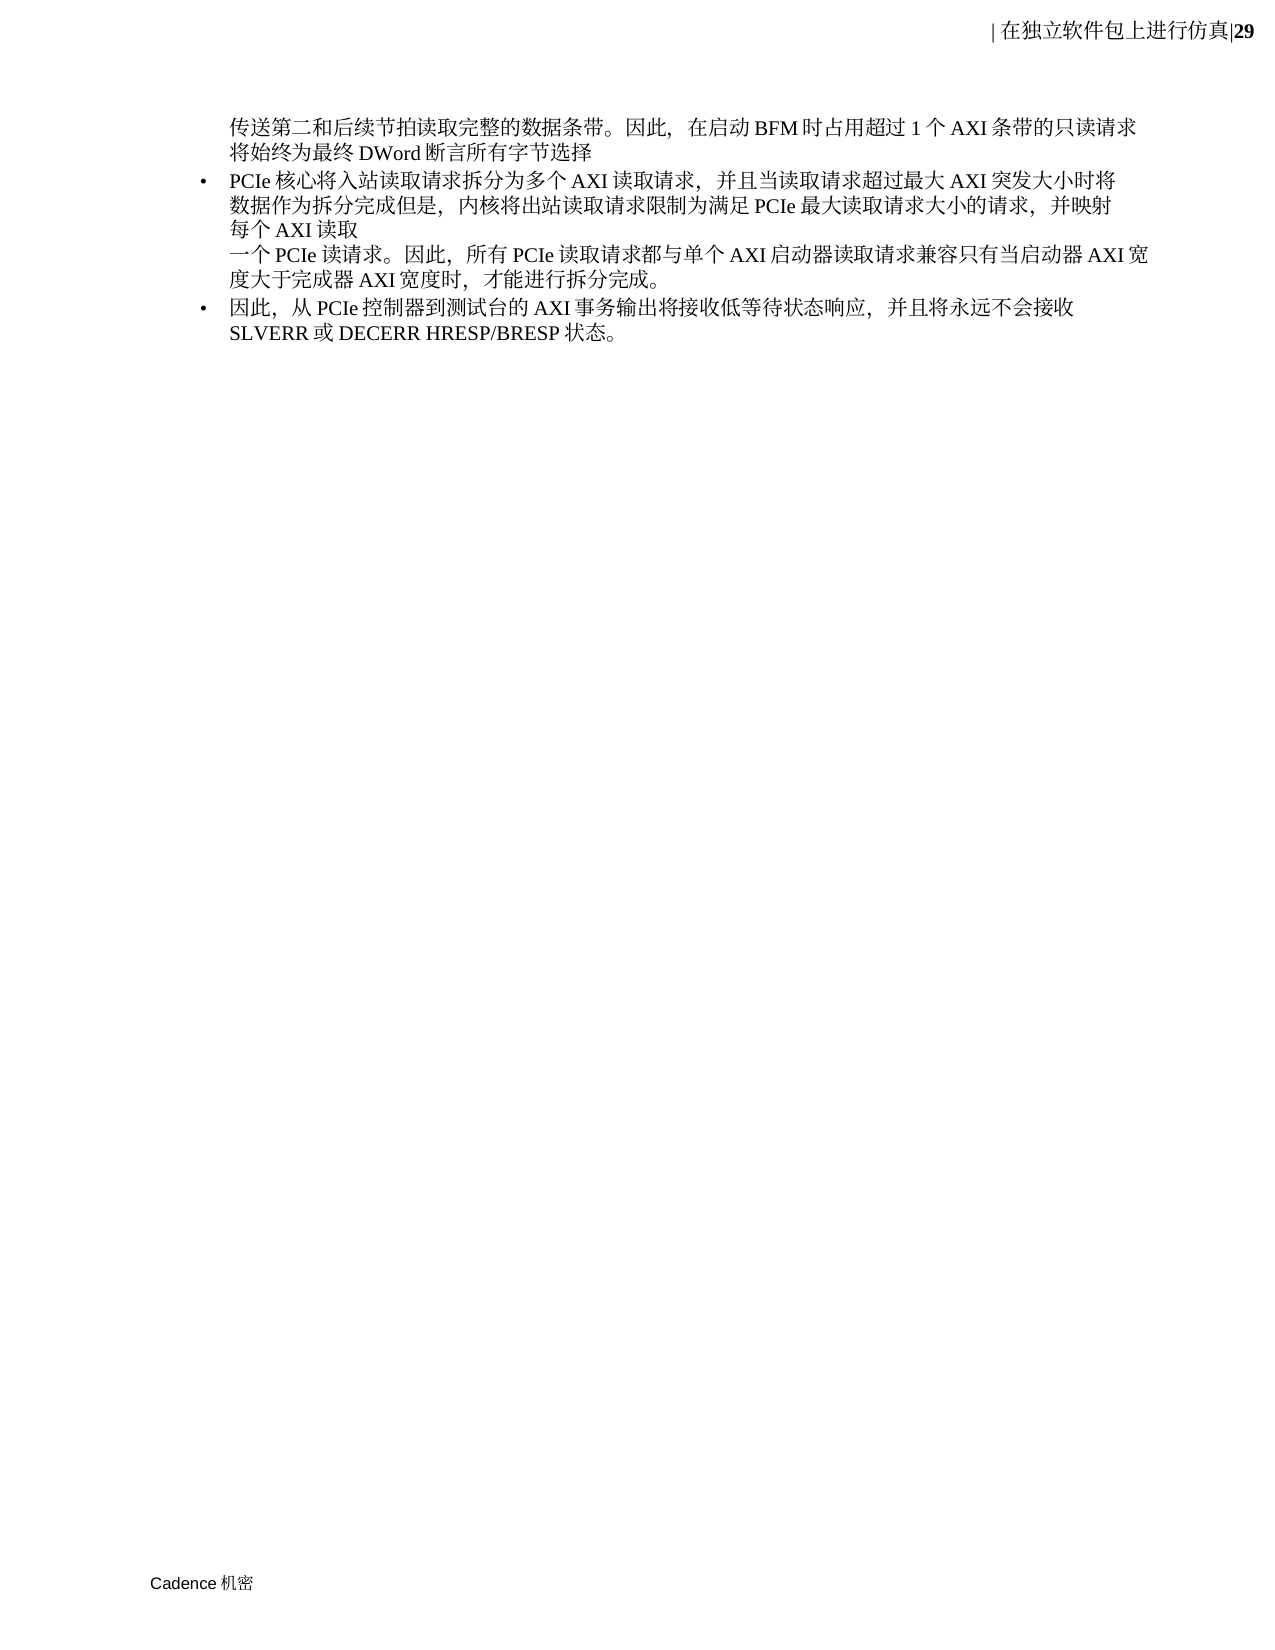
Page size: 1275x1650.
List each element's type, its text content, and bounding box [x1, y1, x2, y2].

list 因此，从PCIe控制器到测试台的AXI事务输出将接收低等待状态响应，并且将永远不会接收SLVERR或DECERR HRESP/BRESP状态。 [199, 296, 1107, 345]
list PCIe核心将入站读取请求拆分为多个AXI读取请求，并且当读取请求超过最大AXI突发大小时将数据作为拆分完成但是，内核将出站读取请求限制为满足PCIe最大读取请求大小的请求，并映射每个AXI读取 [199, 169, 1116, 242]
text | 在独立软件包上进行仿真|29 [62, 19, 1254, 43]
text 一个PCIe读请求。因此，所有PCIe读取请求都与单个AXI启动器读取请求兼容只有当启动器AXI宽度大于完成器AXI宽度时，才能进行拆分完成。 [229, 243, 1149, 292]
text 传送第二和后续节拍读取完整的数据条带。因此，在启动BFM时占用超过1个AXI条带的只读请求将始终为最终DWord断言所有字节选择 [229, 116, 1149, 165]
